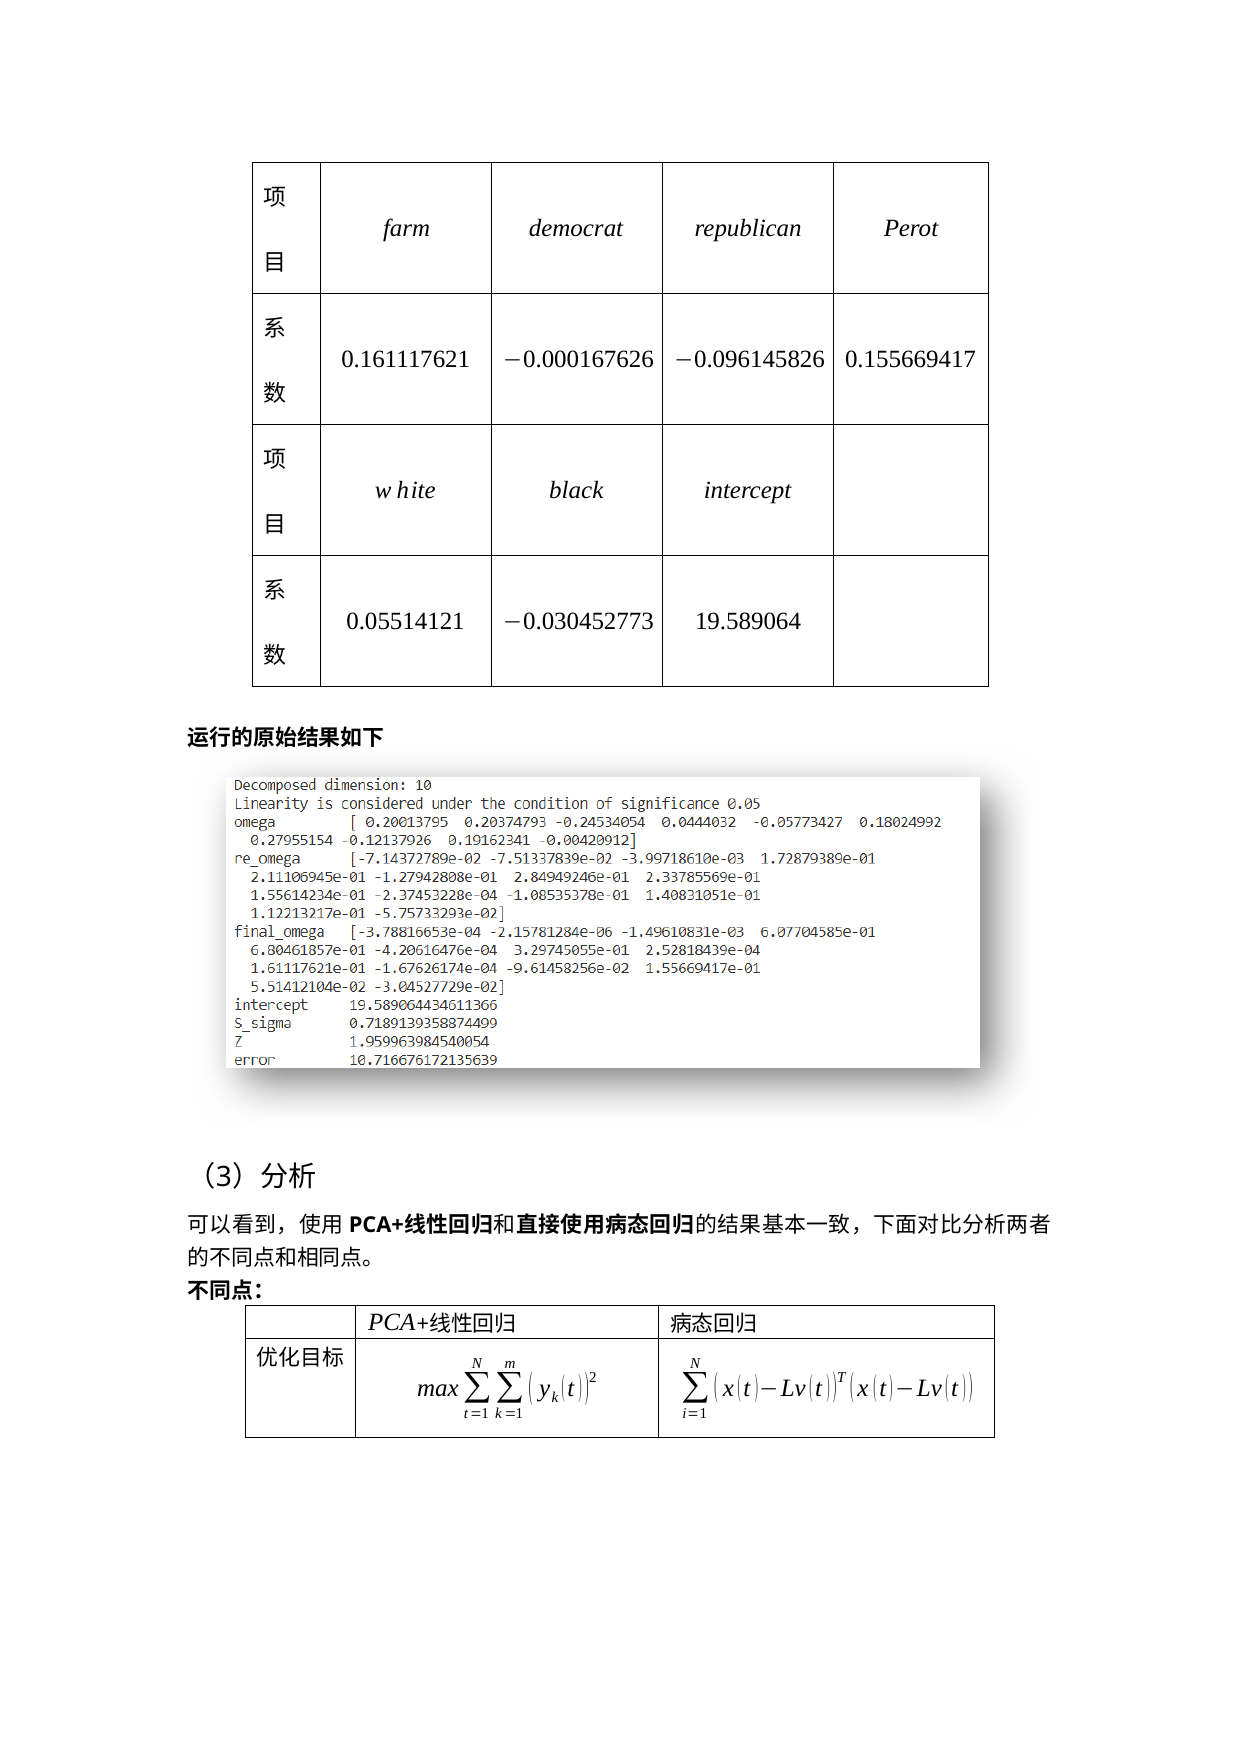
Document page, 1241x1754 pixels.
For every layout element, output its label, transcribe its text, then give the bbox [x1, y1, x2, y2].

text 可以看到，使用PCA+线性回归和直接使用病态回归的结果基本一致，下面对比分析两者的不同点和相同点。 [187, 1207, 1053, 1272]
table_header +线性回归 [356, 1306, 658, 1338]
table_cell 系数 [253, 294, 320, 424]
table_cell [492, 425, 662, 555]
table_cell [663, 294, 833, 424]
table_cell [834, 425, 988, 555]
table_cell [492, 163, 662, 293]
table_header [246, 1306, 355, 1338]
table_cell [834, 294, 988, 424]
table_cell [321, 294, 491, 424]
table_cell [492, 556, 662, 686]
table_cell [321, 425, 491, 555]
table_cell [834, 556, 988, 686]
table_cell [659, 1339, 994, 1437]
table_cell [492, 294, 662, 424]
table_cell 优化目标 [246, 1339, 355, 1437]
picture [226, 777, 980, 1068]
table_cell 项目 [253, 163, 320, 293]
table_cell [321, 556, 491, 686]
table_cell 项目 [253, 425, 320, 555]
table_cell [356, 1339, 658, 1437]
subtitle （3）分析 [187, 1142, 1053, 1207]
table_cell [663, 425, 833, 555]
text 运行的原始结果如下 [187, 720, 1053, 752]
table_cell [321, 163, 491, 293]
table_header 病态回归 [659, 1306, 994, 1338]
table_cell [663, 556, 833, 686]
table_cell [834, 163, 988, 293]
table_cell 系数 [253, 556, 320, 686]
text 不同点： [187, 1272, 1053, 1305]
table_cell [663, 163, 833, 293]
